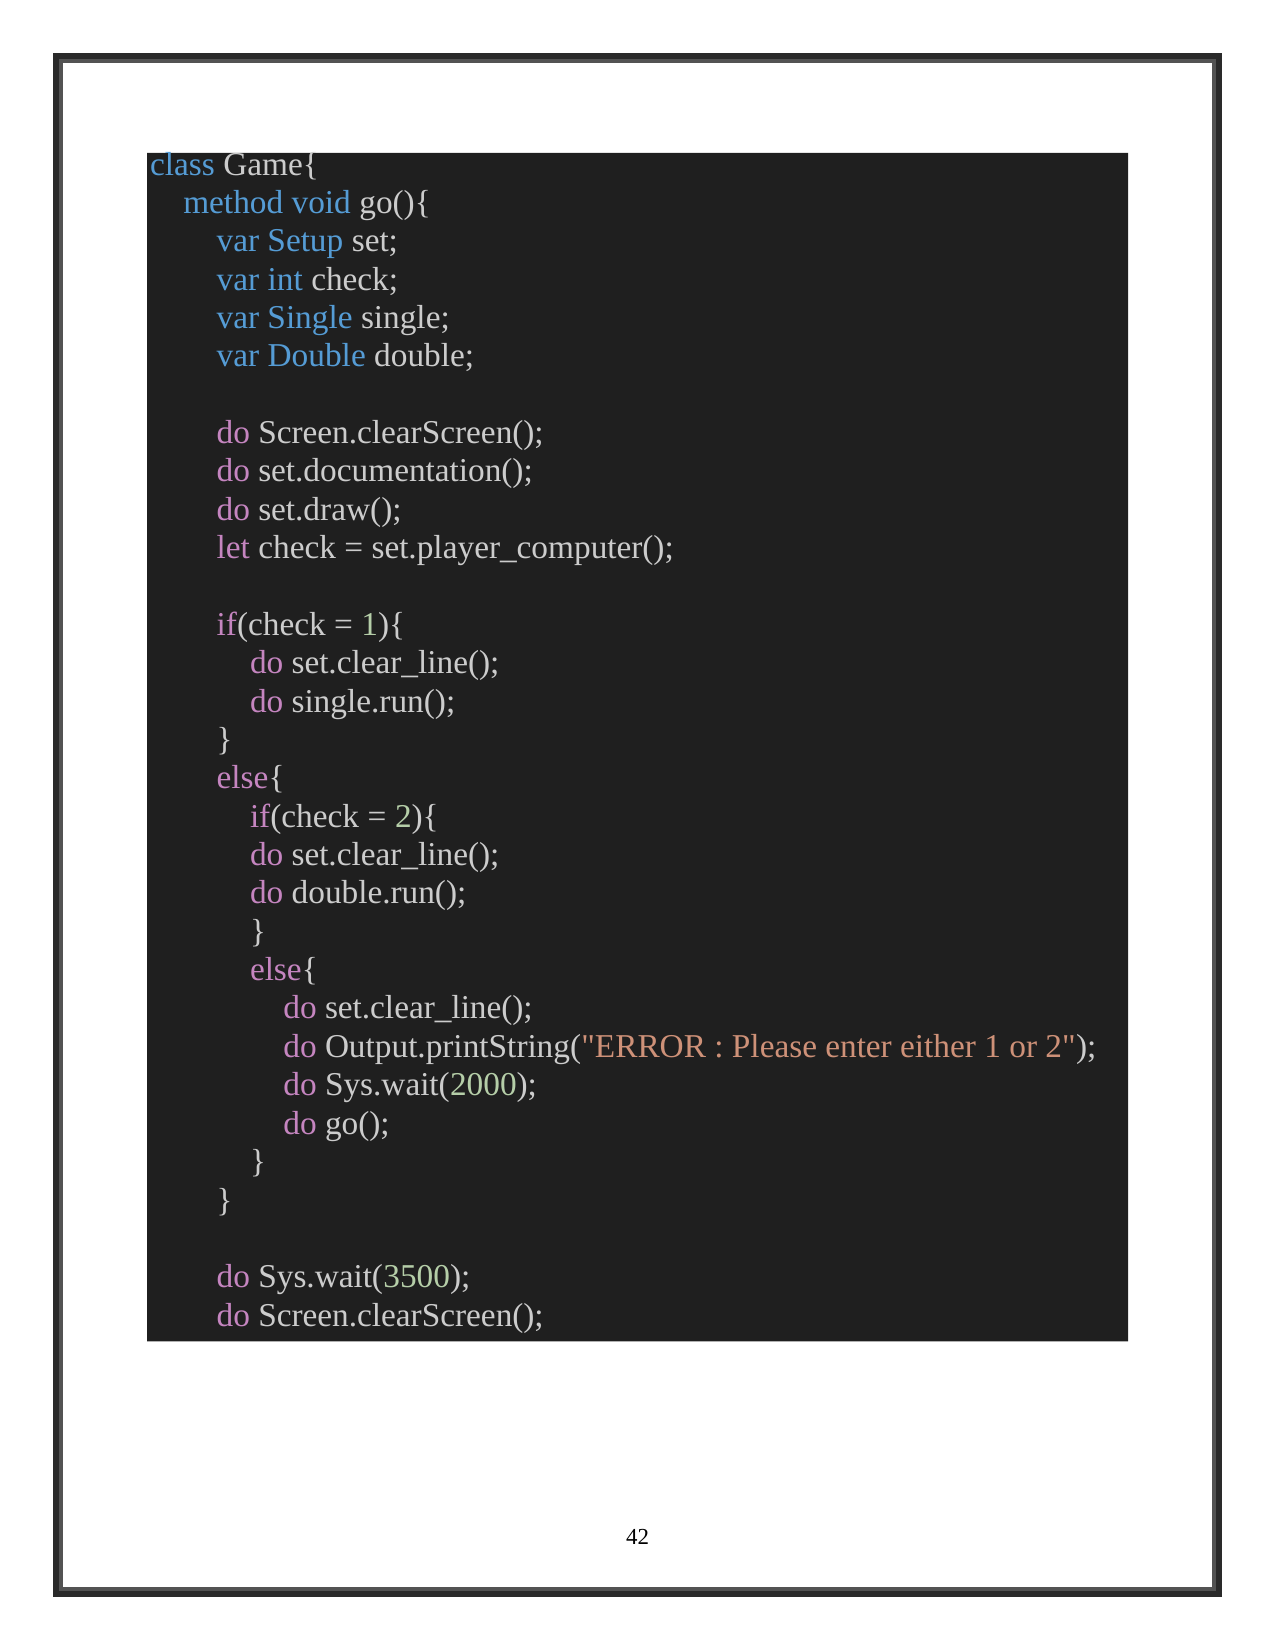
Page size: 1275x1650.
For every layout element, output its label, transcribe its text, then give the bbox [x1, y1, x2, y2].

text if(check = 1){ [216, 604, 1171, 642]
text do set.clear_line(); do single.run(); [250, 642, 502, 719]
text do Screen.clearScreen(); do set.documentation(); do set.draw(); [216, 412, 544, 527]
text do set.clear_line(); [283, 988, 1171, 1026]
text class Game{ [150, 144, 1171, 182]
text do set.clear_line(); do double.run(); [250, 834, 502, 911]
text method void go(){ var Setup set; var int check; [183, 182, 433, 297]
text let check = set.player_computer(); [216, 527, 1171, 566]
text do Sys.wait(3500); [216, 1257, 1171, 1295]
text do Output.printString("ERROR : Please enter either 1 or 2"); do Sys.wait(2000); [283, 1026, 1098, 1103]
text } [250, 911, 1171, 949]
text do go(); [283, 1103, 1171, 1141]
text } [216, 1180, 1171, 1218]
text } [216, 719, 1171, 757]
text else{ [250, 949, 1171, 988]
text do Screen.clearScreen(); [216, 1295, 1171, 1333]
text else{ [216, 757, 1171, 796]
text var Single single; var Double double; [216, 297, 475, 374]
text } [250, 1141, 1171, 1180]
text if(check = 2){ [250, 796, 1171, 834]
